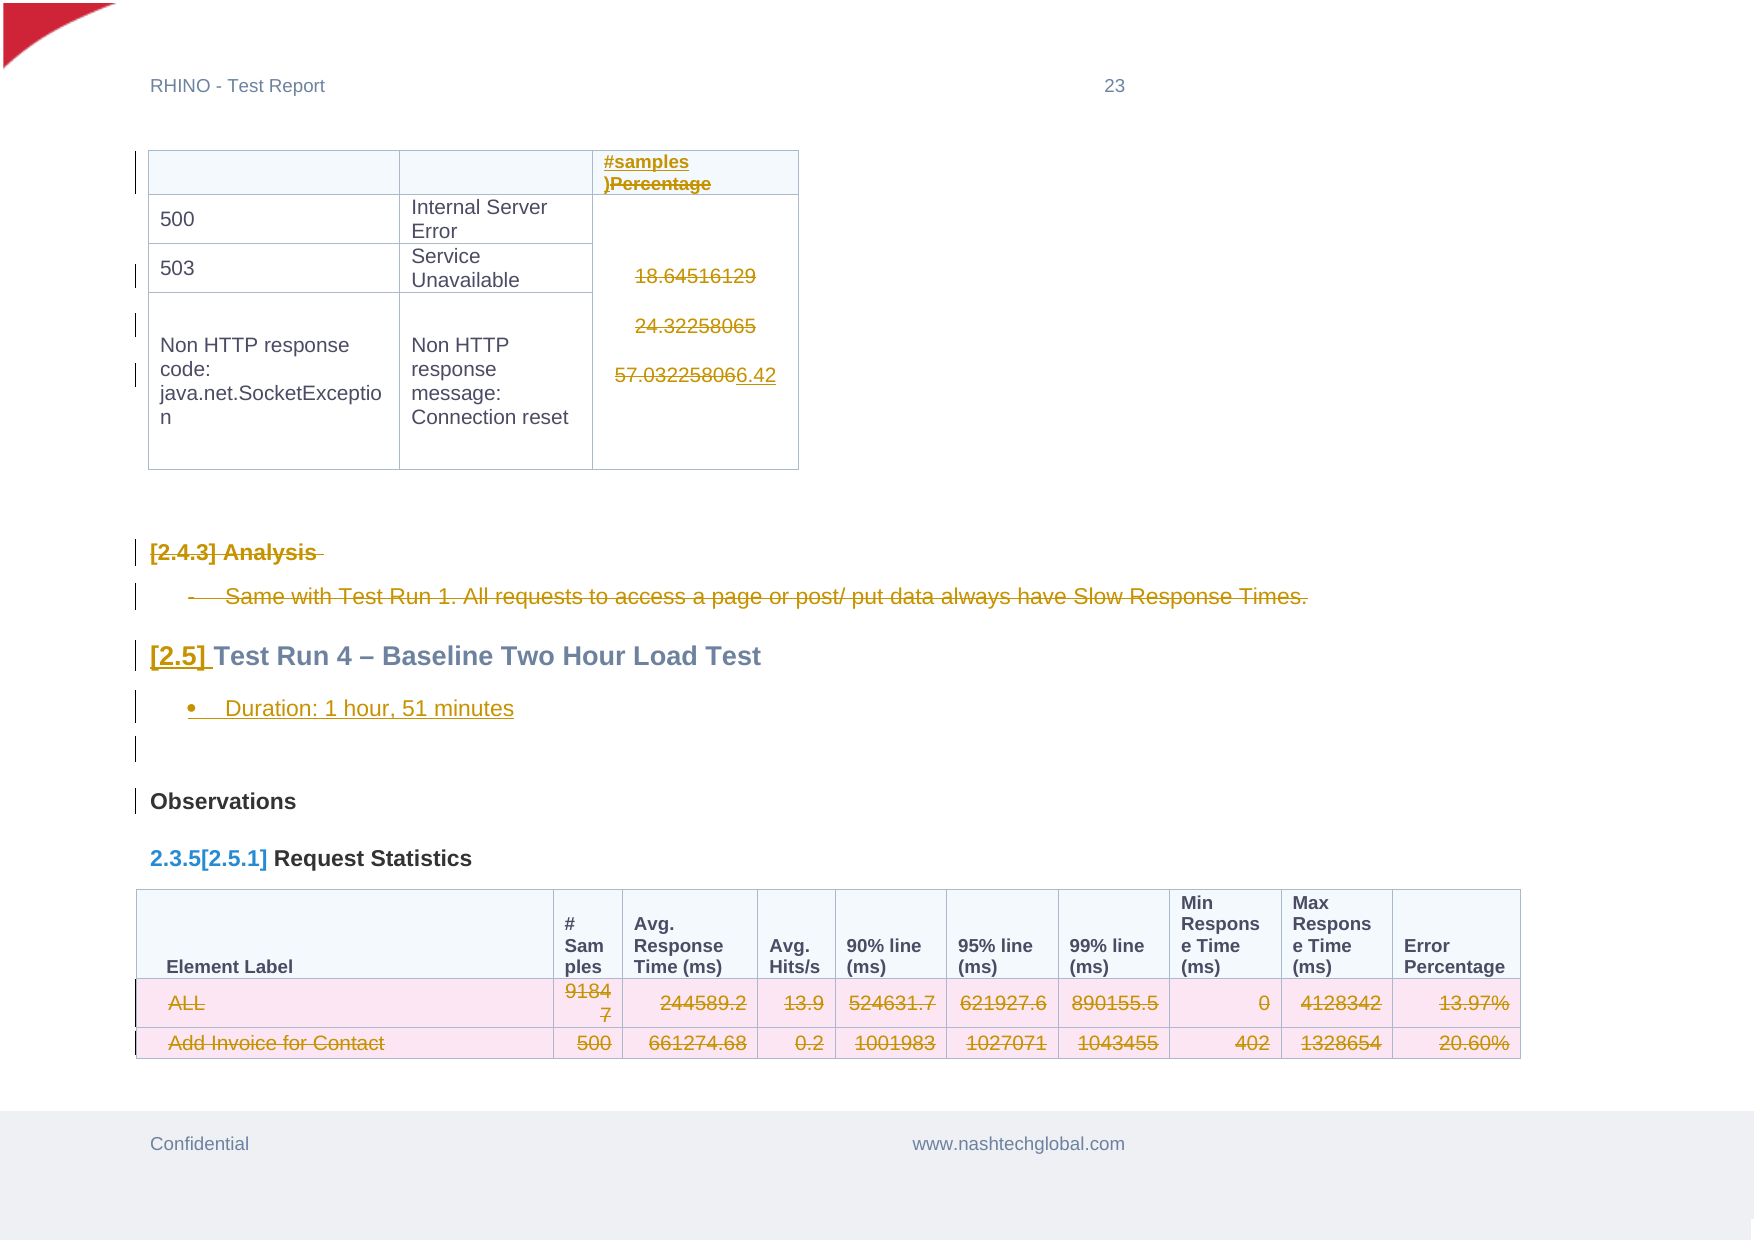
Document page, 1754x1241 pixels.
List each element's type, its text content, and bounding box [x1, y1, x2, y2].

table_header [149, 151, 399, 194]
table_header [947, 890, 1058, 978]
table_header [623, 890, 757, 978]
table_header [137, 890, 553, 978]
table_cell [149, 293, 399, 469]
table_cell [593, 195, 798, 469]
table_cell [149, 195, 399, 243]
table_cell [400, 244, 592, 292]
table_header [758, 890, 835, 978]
picture [3, 3, 121, 70]
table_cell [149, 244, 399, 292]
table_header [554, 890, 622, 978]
text Observations [150, 788, 1604, 814]
subtitle Request Statistics [150, 845, 1604, 871]
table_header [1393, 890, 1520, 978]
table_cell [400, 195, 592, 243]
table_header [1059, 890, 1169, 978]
subtitle Test Run 4 – Baseline Two Hour Load Test [150, 640, 1604, 671]
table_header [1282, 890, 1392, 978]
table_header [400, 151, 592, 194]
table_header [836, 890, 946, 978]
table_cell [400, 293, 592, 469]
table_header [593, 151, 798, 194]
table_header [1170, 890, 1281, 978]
